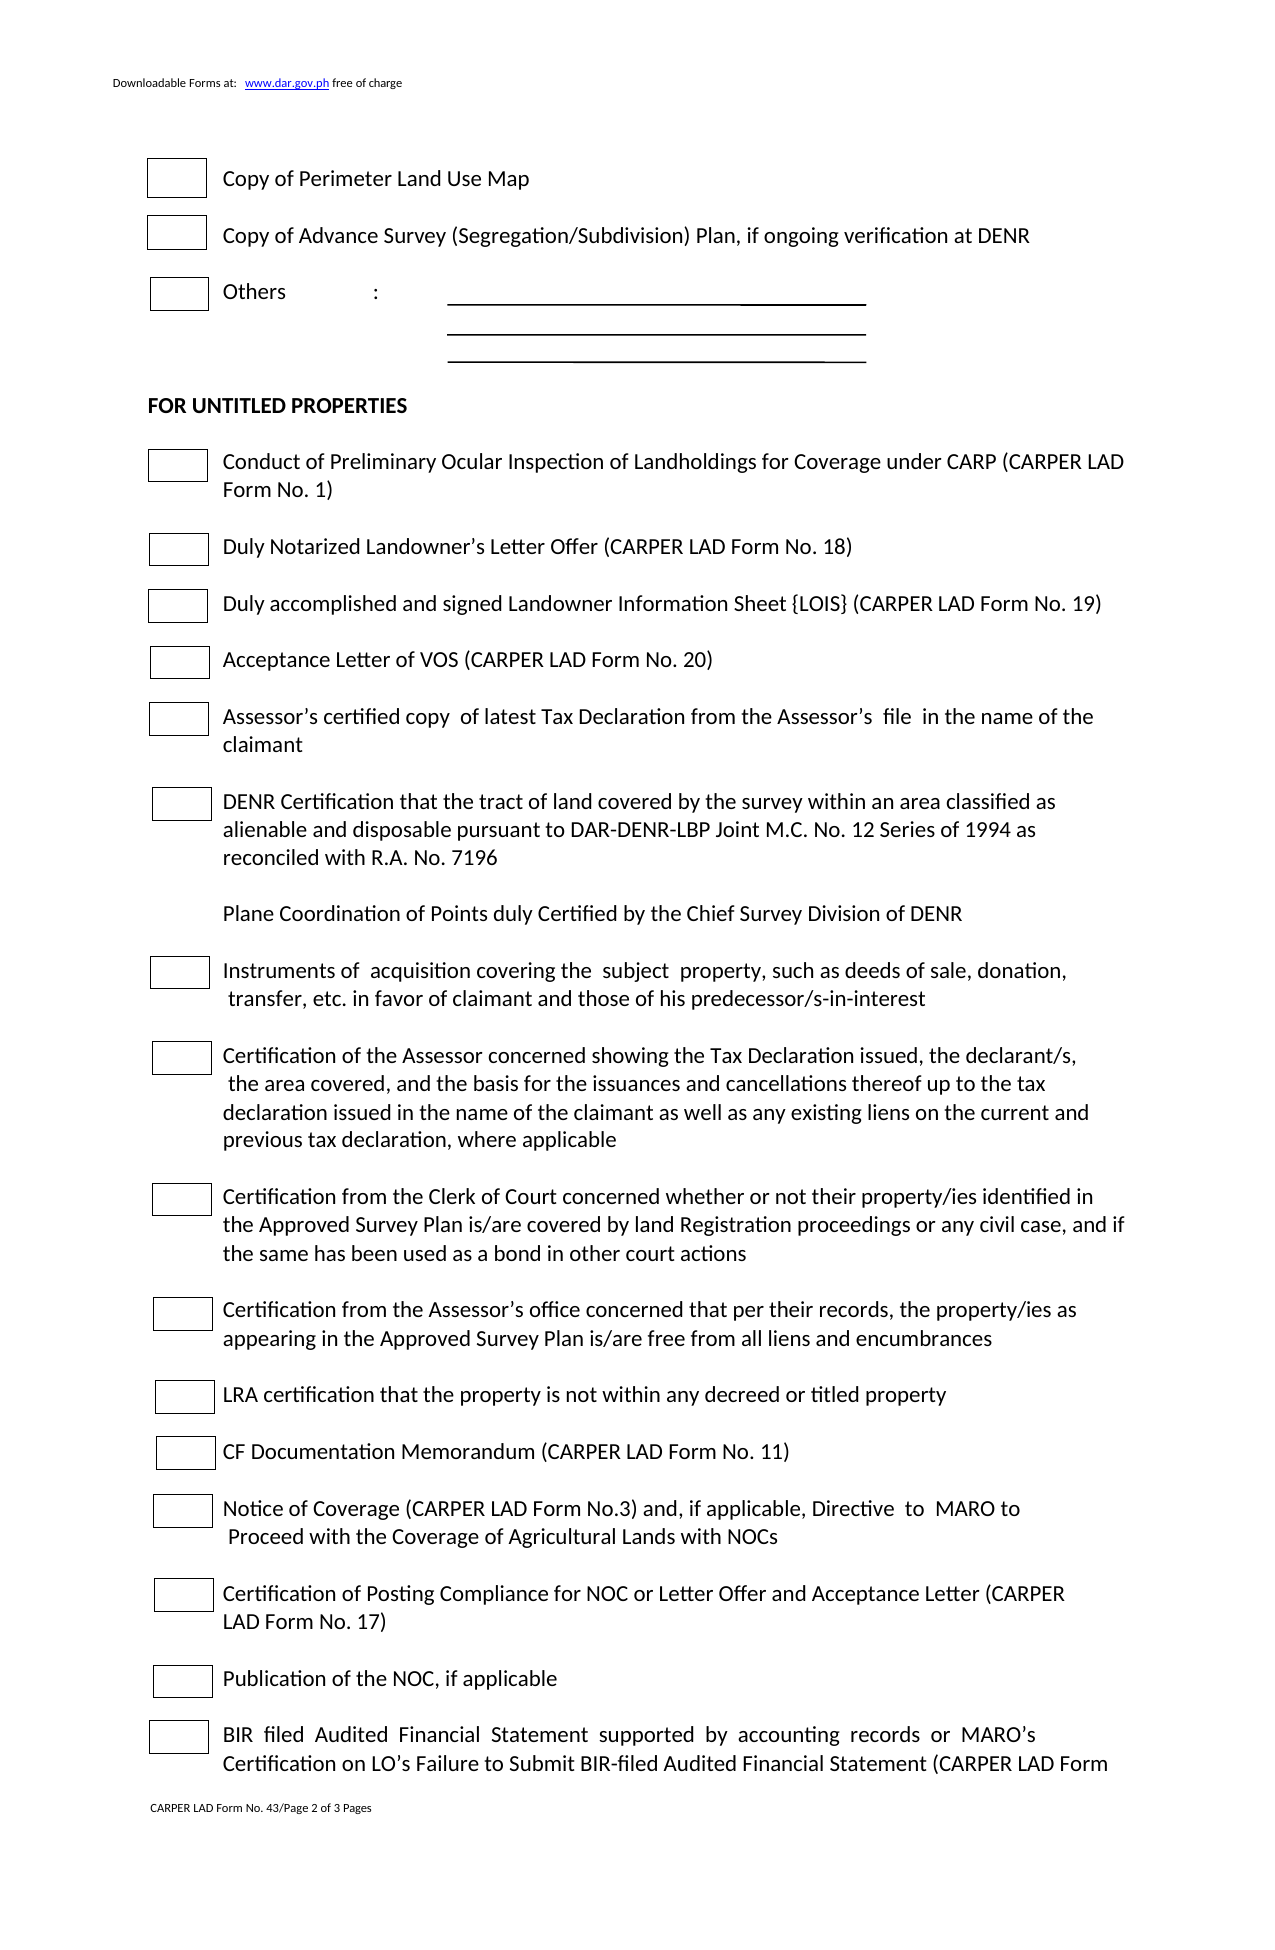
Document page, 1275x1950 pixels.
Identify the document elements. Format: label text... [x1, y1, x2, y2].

text Proceed with the Coverage of Agricultural Lands with NOCs [223, 1522, 1139, 1550]
text Copy of Perimeter Land Use Map [223, 164, 1139, 192]
text LAD Form No. 17) [223, 1607, 1139, 1635]
text Duly Notarized Landowner’s Letter Offer (CARPER LAD Form No. 18) [223, 532, 1139, 560]
text Certification from the Assessor’s office concerned that per their records, the property/ies as [223, 1295, 1139, 1323]
text Certification of the Assessor concerned showing the Tax Declaration issued, the declarant/s, [223, 1041, 1139, 1069]
text Plane Coordination of Points duly Certified by the Chief Survey Division of DENR [223, 899, 1139, 928]
text Notice of Coverage (CARPER LAD Form No.3) and, if applicable, Directive to MARO to [223, 1494, 1139, 1522]
text Certification from the Clerk of Court concerned whether or not their property/ies identified in [223, 1182, 1139, 1210]
text CF Documentation Memorandum (CARPER LAD Form No. 11) [223, 1437, 1139, 1465]
text the area covered, and the basis for the issuances and cancellations thereof up to the tax declaration issued in the name of the claimant as well as any existing liens on the current and previous tax declaration, where applicable [223, 1069, 1139, 1154]
text transfer, etc. in favor of claimant and those of his predecessor/s-in-interest [223, 984, 1139, 1013]
text BIR filed Audited Financial Statement supported by accounting records or MARO’s [223, 1720, 1139, 1748]
text Acceptance Letter of VOS (CARPER LAD Form No. 20) [223, 646, 1139, 673]
text LRA certification that the property is not within any decreed or titled property [223, 1380, 1139, 1408]
text Assessor’s certified copy of latest Tax Declaration from the Assessor’s file in the name of the claimant [223, 702, 1139, 758]
text Duly accomplished and signed Landowner Information Sheet {LOIS} (CARPER LAD Form No. 19) [223, 589, 1139, 617]
text Certification on LO’s Failure to Submit BIR-filed Audited Financial Statement (CARPER LAD Form No. 42) [223, 1749, 1139, 1777]
text Publication of the NOC, if applicable [223, 1664, 1139, 1692]
text FOR UNTITLED PROPERTIES [148, 391, 1139, 419]
text Instruments of acquisition covering the subject property, such as deeds of sale, donation, [223, 956, 1139, 984]
text the Approved Survey Plan is/are covered by land Registration proceedings or any civil case, and if the same has been used as a bond in other court actions [223, 1211, 1139, 1267]
text DENR Certification that the tract of land covered by the survey within an area classified as alienable and disposable pursuant to DAR-DENR-LBP Joint M.C. No. 12 Series of 1994 as reconciled with R.A. No. 7196 [223, 787, 1139, 871]
text appearing in the Approved Survey Plan is/are free from all liens and encumbrances [223, 1324, 1139, 1352]
text Others : [223, 277, 1139, 306]
text Conduct of Preliminary Ocular Inspection of Landholdings for Coverage under CARP (CARPER LAD Form No. 1) [223, 447, 1139, 503]
text Certification of Posting Compliance for NOC or Letter Offer and Acceptance Letter (CARPER [223, 1579, 1139, 1607]
text Copy of Advance Survey (Segregation/Subdivision) Plan, if ongoing verification at DENR [223, 221, 1139, 249]
